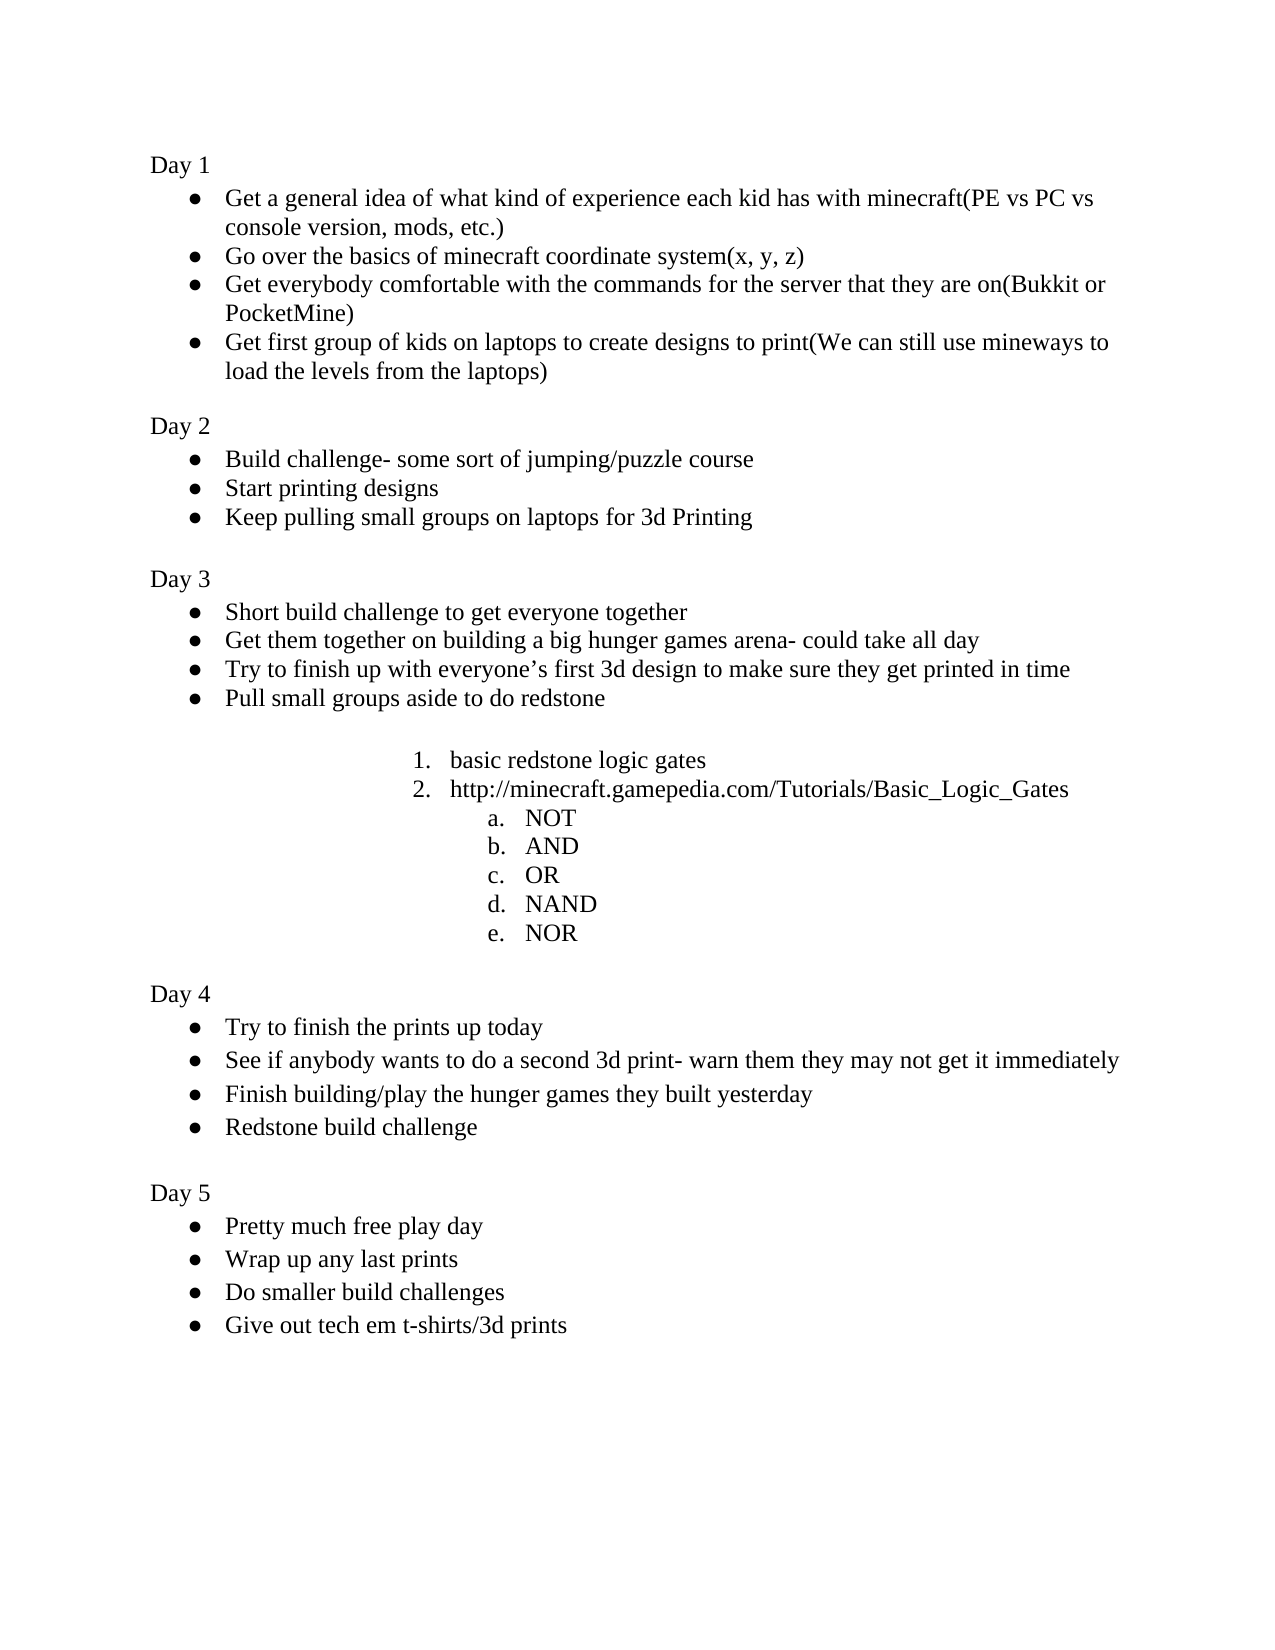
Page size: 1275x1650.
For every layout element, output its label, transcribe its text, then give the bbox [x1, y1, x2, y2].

list Wrap up any last prints [187, 1244, 1125, 1273]
list Keep pulling small groups on laptops for 3d Printing [187, 502, 1125, 531]
list Try to finish the prints up today [187, 1012, 1125, 1041]
text Day 2 [150, 411, 1125, 440]
text Day 1 [150, 150, 1125, 179]
text Day 3 [150, 564, 1125, 592]
list See if anybody wants to do a second 3d print- warn them they may not get it immediately [187, 1046, 1125, 1074]
list Finish building/play the hunger games they built yesterday [187, 1079, 1125, 1107]
list Get a general idea of what kind of experience each kid has with minecraft(PE vs PC vs console version, mods, etc.) [187, 183, 1125, 241]
list Pull small groups aside to do redstone [187, 683, 1125, 712]
text Day 4 [150, 979, 1125, 1008]
list AND [487, 831, 1125, 860]
list Get first group of kids on laptops to create designs to print(We can still use mineways to load the levels from the laptops) [187, 327, 1125, 411]
list Give out tech em t-shirts/3d prints [187, 1310, 1125, 1339]
list http://minecraft.gamepedia.com/Tutorials/Basic_Logic_Gates [412, 774, 1125, 803]
list Get them together on building a big hunger games arena- could take all day [187, 626, 1125, 654]
list NOT [487, 803, 1125, 831]
list OR [487, 860, 1125, 889]
list Redstone build challenge [187, 1112, 1125, 1141]
list Get everybody comfortable with the commands for the server that they are on(Bukkit or PocketMine) [187, 269, 1125, 327]
list Short build challenge to get everyone together [187, 597, 1125, 626]
list Go over the basics of minecraft coordinate system(x, y, z) [187, 241, 1125, 269]
list Try to finish up with everyone’s first 3d design to make sure they get printed in time [187, 654, 1125, 683]
list NOR [487, 918, 1125, 946]
list Do smaller build challenges [187, 1277, 1125, 1306]
list Build challenge- some sort of jumping/puzzle course [187, 444, 1125, 473]
list NAND [487, 889, 1125, 918]
list Start printing designs [187, 473, 1125, 502]
text Day 5 [150, 1178, 1125, 1207]
list Pretty much free play day [187, 1211, 1125, 1240]
list basic redstone logic gates [412, 745, 1125, 774]
